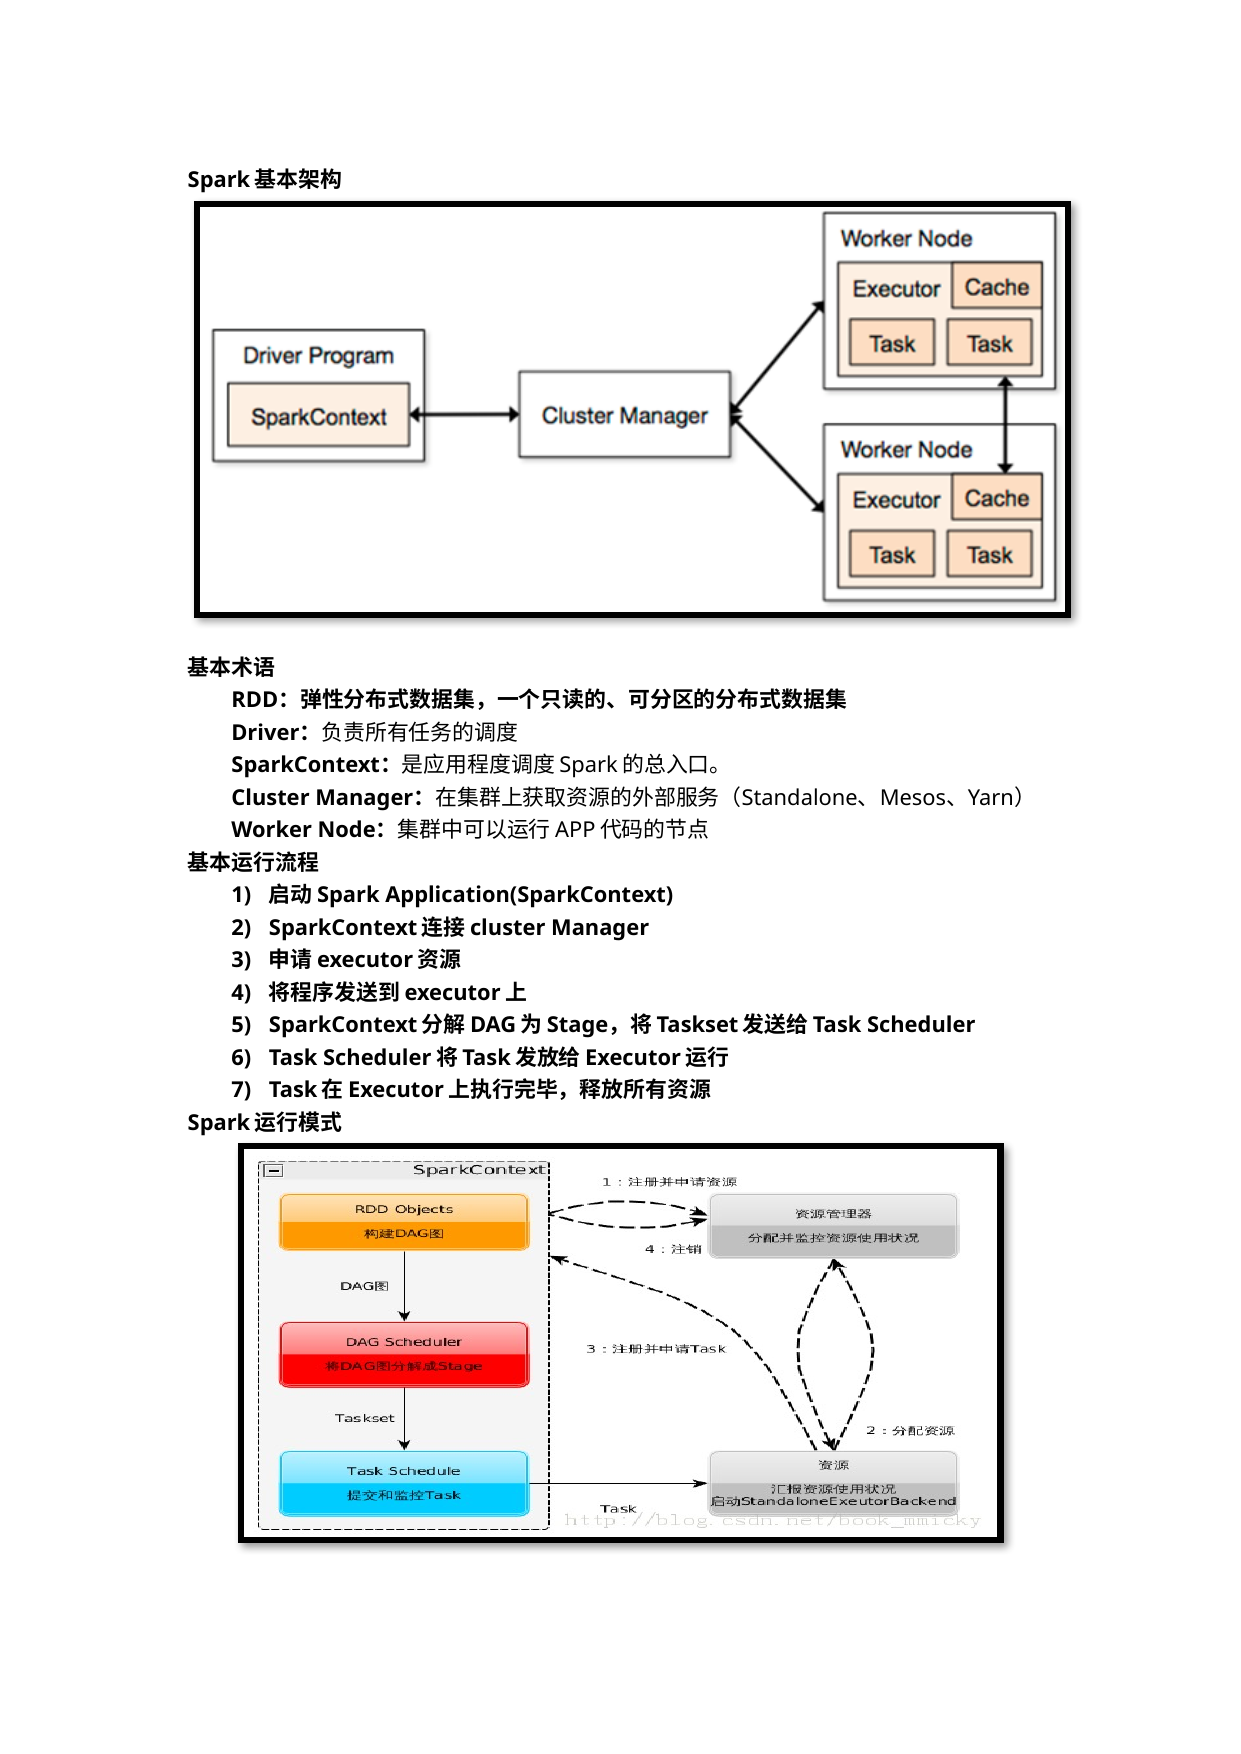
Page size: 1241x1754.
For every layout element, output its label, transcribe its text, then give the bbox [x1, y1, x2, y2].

list 申请executor资源 [231, 942, 1053, 974]
list 将程序发送到executor上 [231, 974, 1053, 1007]
text SparkContext：是应用程度调度Spark的总入口。 [187, 747, 1053, 779]
list 启动Spark Application(SparkContext) [231, 877, 1053, 909]
list SparkContext分解DAG为Stage，将Taskset发送给Task Scheduler [231, 1007, 1053, 1039]
text RDD：弹性分布式数据集，一个只读的、可分区的分布式数据集 [187, 682, 1053, 714]
list Task在Executor上执行完毕，释放所有资源 [231, 1072, 1053, 1104]
text Spark基本架构 [187, 162, 1053, 194]
text Spark运行模式 [187, 1104, 1053, 1137]
picture [200, 207, 1065, 612]
text Worker Node：集群中可以运行APP代码的节点 [187, 812, 1053, 844]
text 基本术语 [187, 649, 1053, 682]
text 基本运行流程 [187, 844, 1053, 877]
text Driver：负责所有任务的调度 [187, 714, 1053, 747]
picture [244, 1149, 997, 1537]
list Task Scheduler将Task发放给Executor运行 [231, 1039, 1053, 1072]
list SparkContext连接cluster Manager [231, 909, 1053, 942]
text Cluster Manager：在集群上获取资源的外部服务（Standalone、Mesos、Yarn） [187, 779, 1053, 812]
